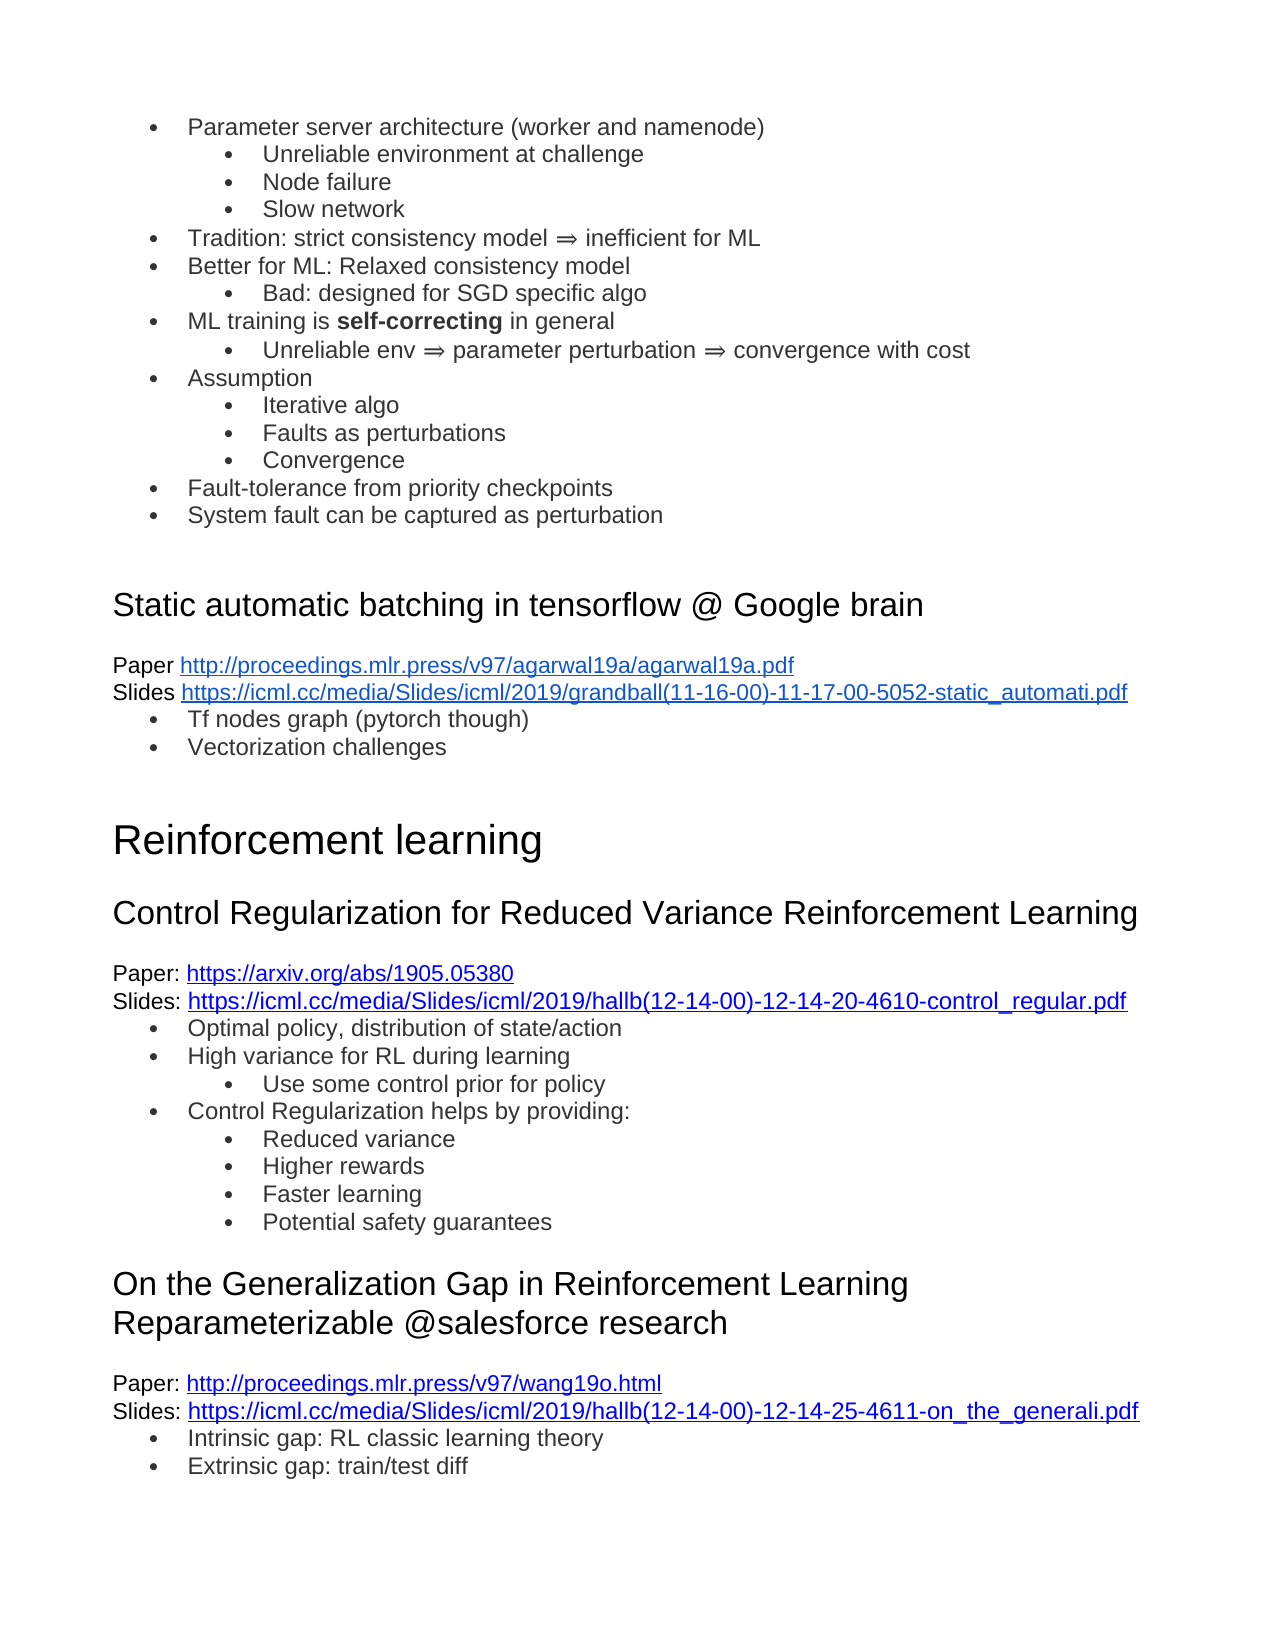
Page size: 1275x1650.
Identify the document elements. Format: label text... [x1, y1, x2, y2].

list High variance for RL during learning [150, 1042, 1162, 1069]
list Faults as perturbations [225, 419, 1162, 446]
list Tradition: strict consistency model ⇒ inefficient for ML [150, 223, 1162, 252]
list Use some control prior for policy [225, 1069, 1162, 1097]
list System fault can be captured as perturbation [150, 501, 1162, 529]
list Control Regularization helps by providing: [150, 1097, 1162, 1125]
list Intrinsic gap: RL classic learning theory [150, 1424, 1162, 1452]
text Slides: https://icml.cc/media/Slides/icml/2019/hallb(12-14-00)-12-14-20-4610-control_regular.pdf [112, 987, 1162, 1014]
text Paper: http://proceedings.mlr.press/v97/wang19o.html [112, 1370, 1162, 1397]
list Node failure [225, 168, 1162, 195]
list Unreliable environment at challenge [225, 140, 1162, 168]
text Paper: https://arxiv.org/abs/1905.05380 [112, 960, 1162, 987]
list ML training is self-correcting in general [150, 307, 1162, 334]
list Convergence [225, 446, 1162, 474]
list Optimal policy, distribution of state/action [150, 1014, 1162, 1042]
list Faster learning [225, 1180, 1162, 1207]
subtitle On the Generalization Gap in Reinforcement Learning Reparameterizable @salesforce research [112, 1264, 1162, 1341]
list Higher rewards [225, 1152, 1162, 1180]
list Tf nodes graph (pytorch though) [150, 705, 1162, 732]
list Iterative algo [225, 391, 1162, 419]
list Unreliable env ⇒ parameter perturbation ⇒ convergence with cost [225, 334, 1162, 363]
list Parameter server architecture (worker and namenode) [150, 112, 1162, 140]
subtitle Control Regularization for Reduced Variance Reinforcement Learning [112, 893, 1162, 931]
list Bad: designed for SGD specific algo [225, 279, 1162, 307]
subtitle Reinforcement learning [112, 816, 1162, 863]
list Potential safety guarantees [225, 1207, 1162, 1235]
list Better for ML: Relaxed consistency model [150, 252, 1162, 279]
text Paper http://proceedings.mlr.press/v97/agarwal19a/agarwal19a.pdf [112, 652, 1162, 678]
list Extrinsic gap: train/test diff [150, 1452, 1162, 1479]
subtitle Static automatic batching in tensorflow @ Google brain [112, 584, 1162, 623]
list Slow network [225, 195, 1162, 223]
list Vectorization challenges [150, 732, 1162, 760]
list Reduced variance [225, 1125, 1162, 1152]
list Assumption [150, 363, 1162, 391]
text Slides https://icml.cc/media/Slides/icml/2019/grandball(11-16-00)-11-17-00-5052-static_automati.pdf [112, 678, 1162, 705]
text Slides: https://icml.cc/media/Slides/icml/2019/hallb(12-14-00)-12-14-25-4611-on_the_generali.pdf [112, 1397, 1162, 1424]
list Fault-tolerance from priority checkpoints [150, 474, 1162, 501]
